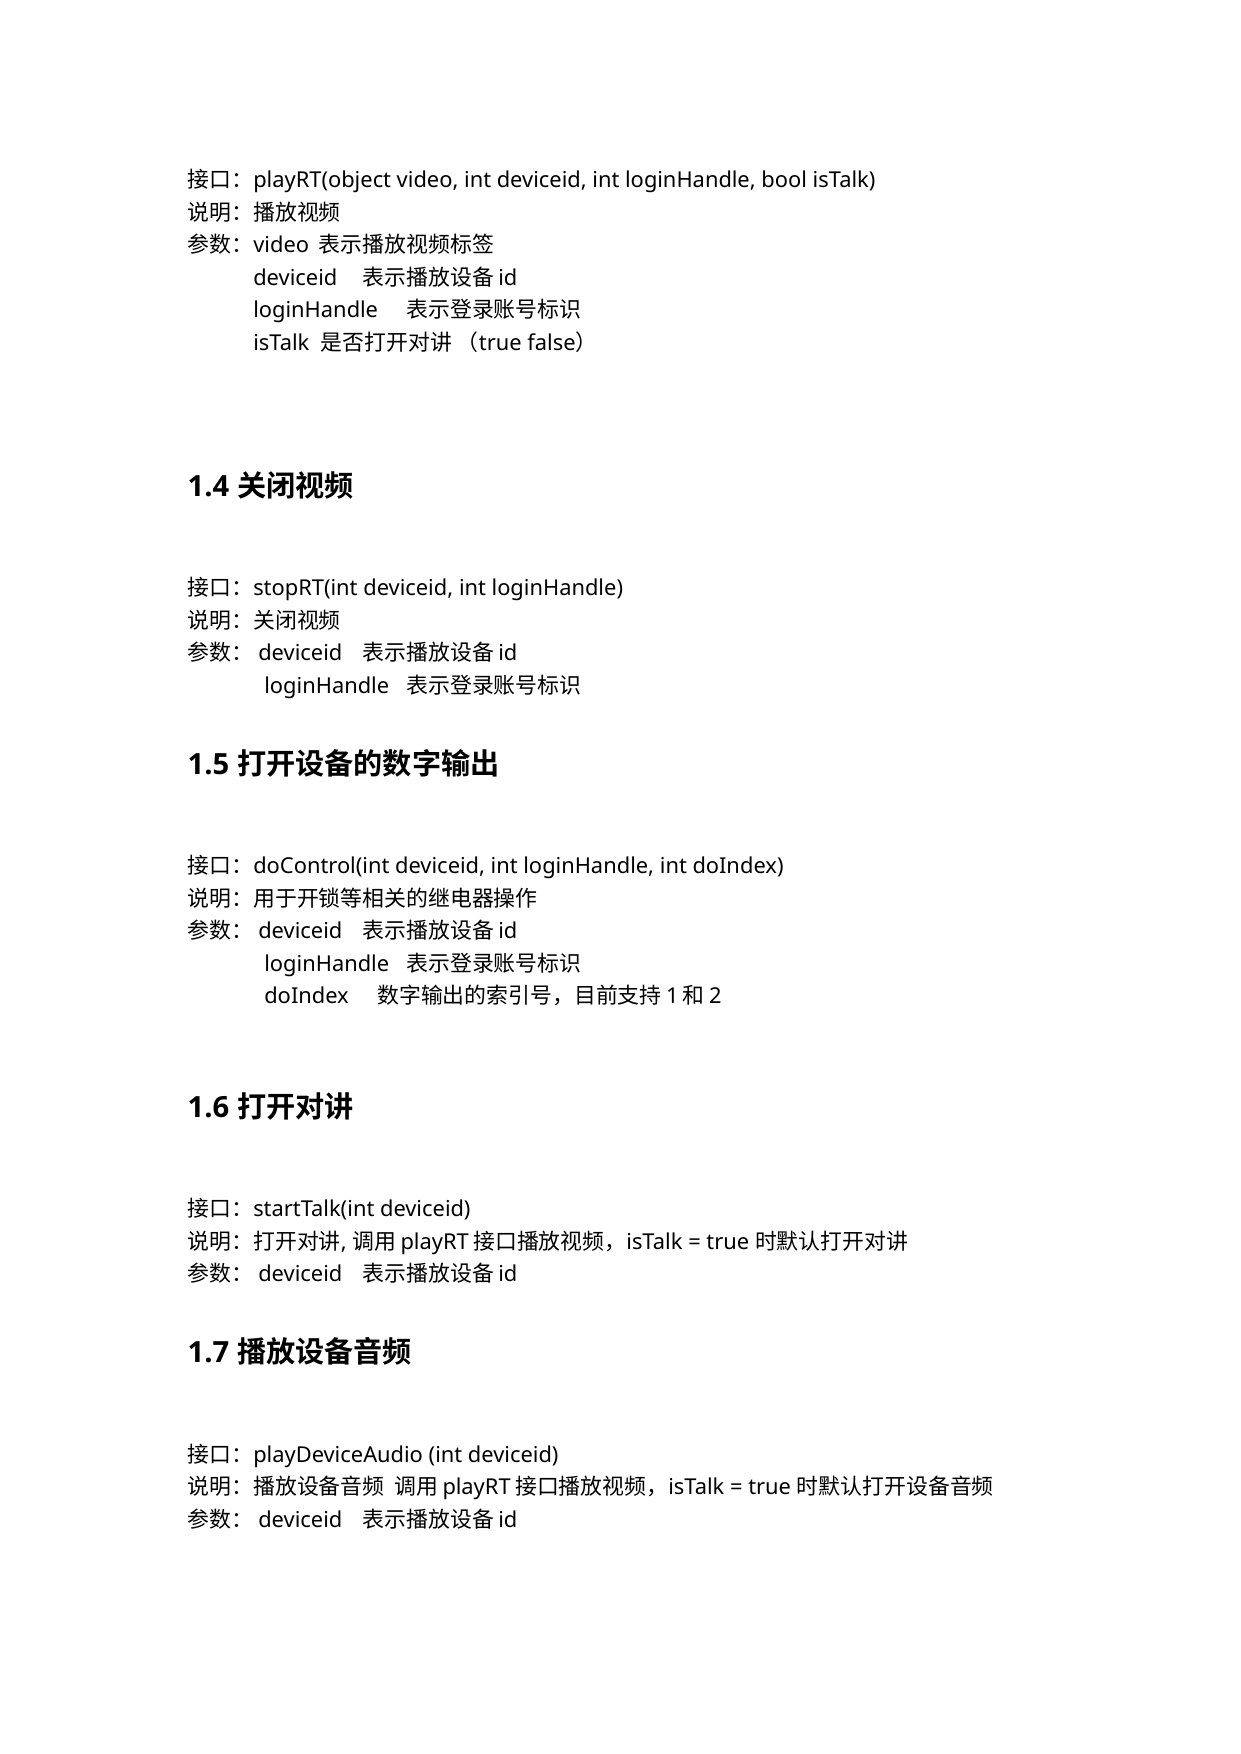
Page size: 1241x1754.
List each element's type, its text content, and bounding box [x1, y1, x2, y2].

text 说明：播放视频 [187, 194, 1053, 227]
text 接口：stopRT(int deviceid, int loginHandle) [187, 570, 1053, 602]
text 参数： deviceid 表示播放设备id [187, 635, 1053, 667]
text 说明：打开对讲, 调用playRT接口播放视频，isTalk = true 时默认打开对讲 [187, 1223, 1053, 1256]
text 参数： deviceid 表示播放设备id [187, 1502, 1053, 1534]
text 接口：playRT(object video, int deviceid, int loginHandle, bool isTalk) [187, 162, 1053, 194]
text 参数：video 表示播放视频标签 [187, 227, 1053, 259]
text 接口：doControl(int deviceid, int loginHandle, int doIndex) [187, 848, 1053, 881]
subtitle 1.5 打开设备的数字输出 [187, 729, 1053, 794]
text deviceid 表示播放设备id [187, 259, 1053, 292]
text loginHandle 表示登录账号标识 [187, 667, 1053, 700]
text 参数： deviceid 表示播放设备id [187, 1256, 1053, 1288]
text 说明：播放设备音频 调用playRT接口播放视频，isTalk = true 时默认打开设备音频 [187, 1469, 1053, 1502]
text 说明：用于开锁等相关的继电器操作 [187, 881, 1053, 913]
text loginHandle 表示登录账号标识 [187, 292, 1053, 324]
text 说明：关闭视频 [187, 602, 1053, 635]
subtitle 1.7 播放设备音频 [187, 1318, 1053, 1383]
text isTalk 是否打开对讲 （true false） [187, 324, 1053, 357]
text loginHandle 表示登录账号标识 [187, 946, 1053, 978]
text 参数： deviceid 表示播放设备id [187, 913, 1053, 946]
text 接口：playDeviceAudio (int deviceid) [187, 1437, 1053, 1469]
subtitle 1.4 关闭视频 [187, 451, 1053, 516]
text doIndex 数字输出的索引号，目前支持1和2 [187, 978, 1053, 1011]
subtitle 1.6 打开对讲 [187, 1072, 1053, 1137]
text 接口：startTalk(int deviceid) [187, 1191, 1053, 1223]
